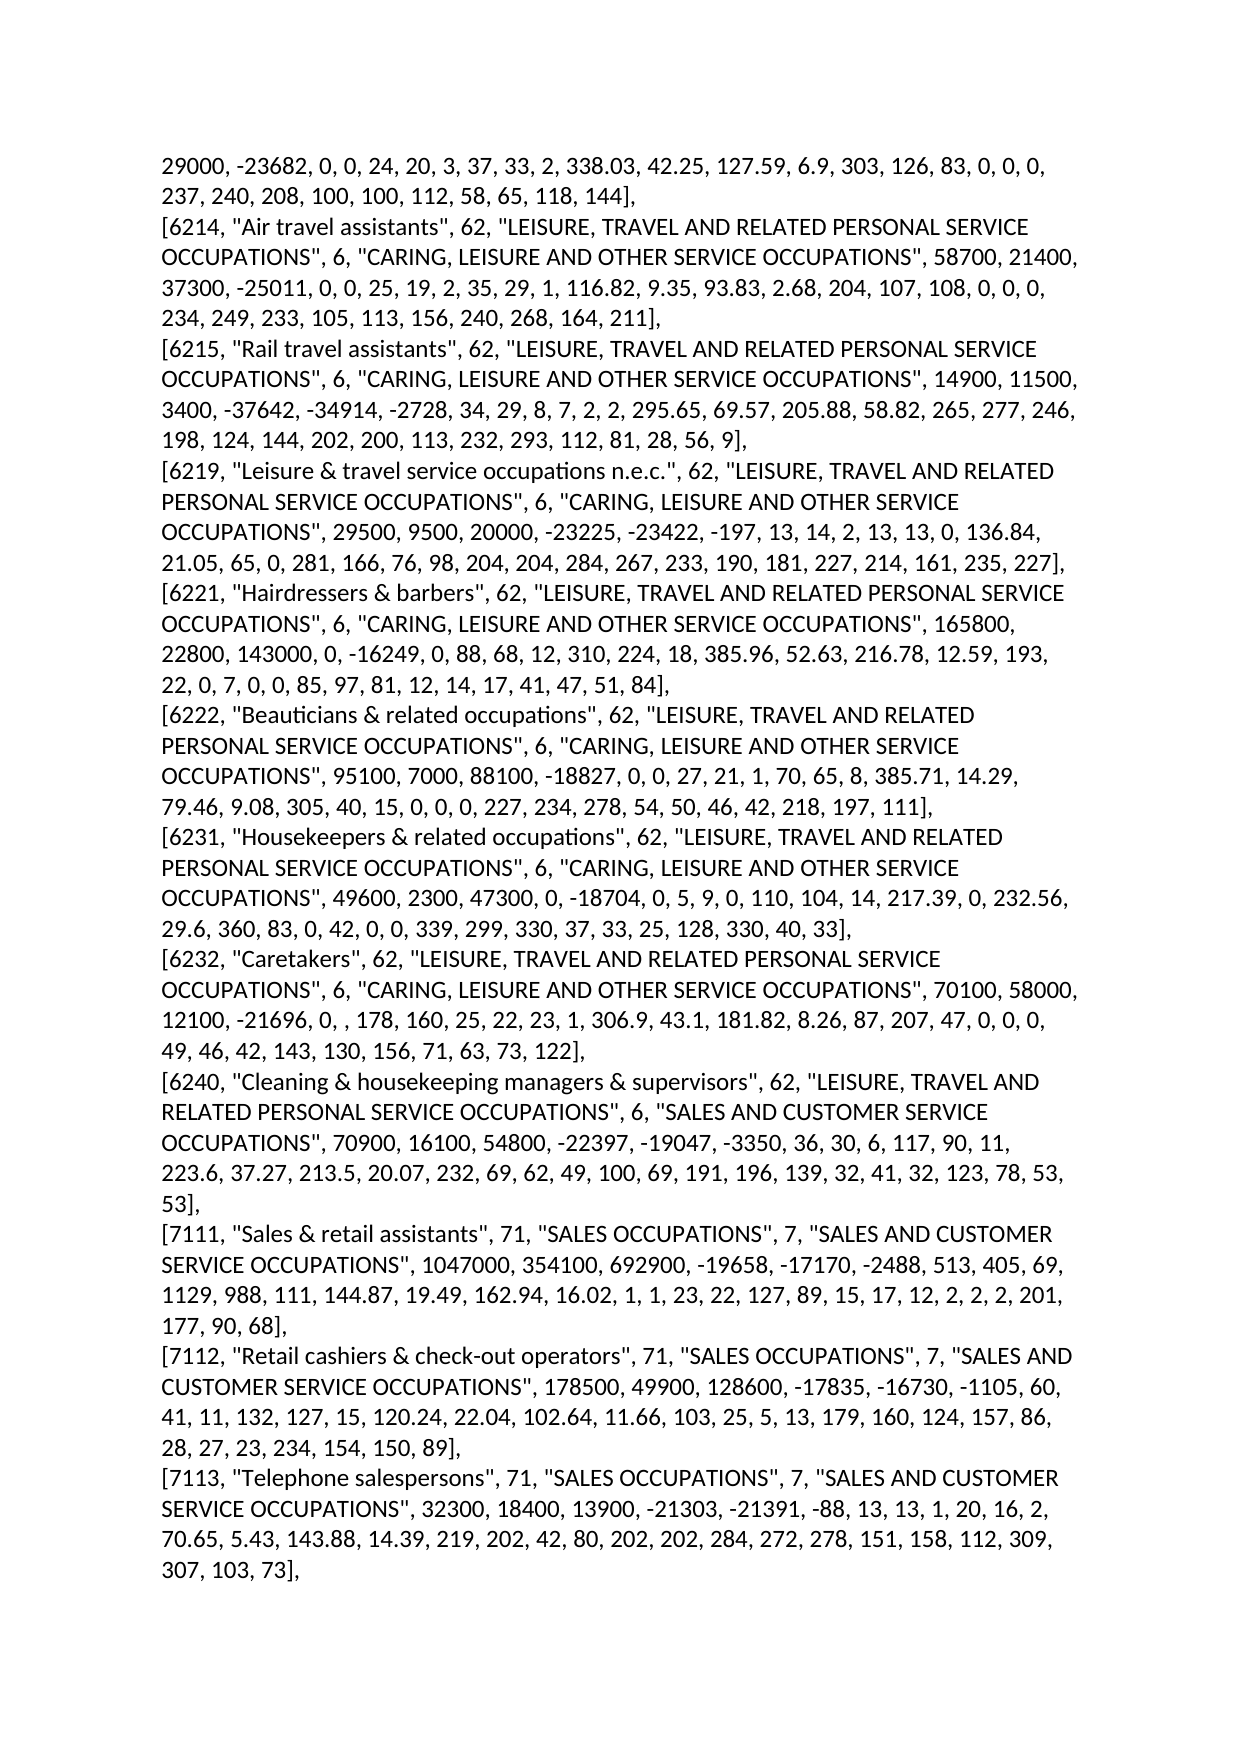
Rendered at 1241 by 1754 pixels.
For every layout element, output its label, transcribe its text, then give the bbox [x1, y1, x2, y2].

table_cell [6215, "Rail travel assistants", 62, "LEISURE, TRAVEL AND RELATED PERSONAL SERVICE OCCUPATIONS", 6, "CARING, LEISURE AND OTHER SERVICE OCCUPATIONS", 14900, 11500, 3400, -37642, -34914, -2728, 34, 29, 8, 7, 2, 2, 295.65, 69.57, 205.88, 58.82, 265, 277, 246, 198, 124, 144, 202, 200, 113, 232, 293, 112, 81, 28, 56, 9], [150, 333, 1090, 455]
table_cell [6231, "Housekeepers & related occupations", 62, "LEISURE, TRAVEL AND RELATED PERSONAL SERVICE OCCUPATIONS", 6, "CARING, LEISURE AND OTHER SERVICE OCCUPATIONS", 49600, 2300, 47300, 0, -18704, 0, 5, 9, 0, 110, 104, 14, 217.39, 0, 232.56, 29.6, 360, 83, 0, 42, 0, 0, 339, 299, 330, 37, 33, 25, 128, 330, 40, 33], [150, 821, 1090, 943]
table_cell [7111, "Sales & retail assistants", 71, "SALES OCCUPATIONS", 7, "SALES AND CUSTOMER SERVICE OCCUPATIONS", 1047000, 354100, 692900, -19658, -17170, -2488, 513, 405, 69, 1129, 988, 111, 144.87, 19.49, 162.94, 16.02, 1, 1, 23, 22, 127, 89, 15, 17, 12, 2, 2, 2, 201, 177, 90, 68], [150, 1218, 1090, 1340]
table_cell [6219, "Leisure & travel service occupations n.e.c.", 62, "LEISURE, TRAVEL AND RELATED PERSONAL SERVICE OCCUPATIONS", 6, "CARING, LEISURE AND OTHER SERVICE OCCUPATIONS", 29500, 9500, 20000, -23225, -23422, -197, 13, 14, 2, 13, 13, 0, 136.84, 21.05, 65, 0, 281, 166, 76, 98, 204, 204, 284, 267, 233, 190, 181, 227, 214, 161, 235, 227], [150, 455, 1090, 577]
table_cell [6214, "Air travel assistants", 62, "LEISURE, TRAVEL AND RELATED PERSONAL SERVICE OCCUPATIONS", 6, "CARING, LEISURE AND OTHER SERVICE OCCUPATIONS", 58700, 21400, 37300, -25011, 0, 0, 25, 19, 2, 35, 29, 1, 116.82, 9.35, 93.83, 2.68, 204, 107, 108, 0, 0, 0, 234, 249, 233, 105, 113, 156, 240, 268, 164, 211], [150, 211, 1090, 333]
table_cell [7113, "Telephone salespersons", 71, "SALES OCCUPATIONS", 7, "SALES AND CUSTOMER SERVICE OCCUPATIONS", 32300, 18400, 13900, -21303, -21391, -88, 13, 13, 1, 20, 16, 2, 70.65, 5.43, 143.88, 14.39, 219, 202, 42, 80, 202, 202, 284, 272, 278, 151, 158, 112, 309, 307, 103, 73], [150, 1463, 1090, 1584]
table_cell [7112, "Retail cashiers & check-out operators", 71, "SALES OCCUPATIONS", 7, "SALES AND CUSTOMER SERVICE OCCUPATIONS", 178500, 49900, 128600, -17835, -16730, -1105, 60, 41, 11, 132, 127, 15, 120.24, 22.04, 102.64, 11.66, 103, 25, 5, 13, 179, 160, 124, 157, 86, 28, 27, 23, 234, 154, 150, 89], [150, 1340, 1090, 1462]
table_cell [6221, "Hairdressers & barbers", 62, "LEISURE, TRAVEL AND RELATED PERSONAL SERVICE OCCUPATIONS", 6, "CARING, LEISURE AND OTHER SERVICE OCCUPATIONS", 165800, 22800, 143000, 0, -16249, 0, 88, 68, 12, 310, 224, 18, 385.96, 52.63, 216.78, 12.59, 193, 22, 0, 7, 0, 0, 85, 97, 81, 12, 14, 17, 41, 47, 51, 84], [150, 577, 1090, 699]
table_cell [150, 150, 1090, 211]
table_cell [6240, "Cleaning & housekeeping managers & supervisors", 62, "LEISURE, TRAVEL AND RELATED PERSONAL SERVICE OCCUPATIONS", 6, "SALES AND CUSTOMER SERVICE OCCUPATIONS", 70900, 16100, 54800, -22397, -19047, -3350, 36, 30, 6, 117, 90, 11, 223.6, 37.27, 213.5, 20.07, 232, 69, 62, 49, 100, 69, 191, 196, 139, 32, 41, 32, 123, 78, 53, 53], [150, 1066, 1090, 1218]
table_cell [6232, "Caretakers", 62, "LEISURE, TRAVEL AND RELATED PERSONAL SERVICE OCCUPATIONS", 6, "CARING, LEISURE AND OTHER SERVICE OCCUPATIONS", 70100, 58000, 12100, -21696, 0, , 178, 160, 25, 22, 23, 1, 306.9, 43.1, 181.82, 8.26, 87, 207, 47, 0, 0, 0, 49, 46, 42, 143, 130, 156, 71, 63, 73, 122], [150, 944, 1090, 1066]
table_cell [6222, "Beauticians & related occupations", 62, "LEISURE, TRAVEL AND RELATED PERSONAL SERVICE OCCUPATIONS", 6, "CARING, LEISURE AND OTHER SERVICE OCCUPATIONS", 95100, 7000, 88100, -18827, 0, 0, 27, 21, 1, 70, 65, 8, 385.71, 14.29, 79.46, 9.08, 305, 40, 15, 0, 0, 0, 227, 234, 278, 54, 50, 46, 42, 218, 197, 111], [150, 699, 1090, 821]
